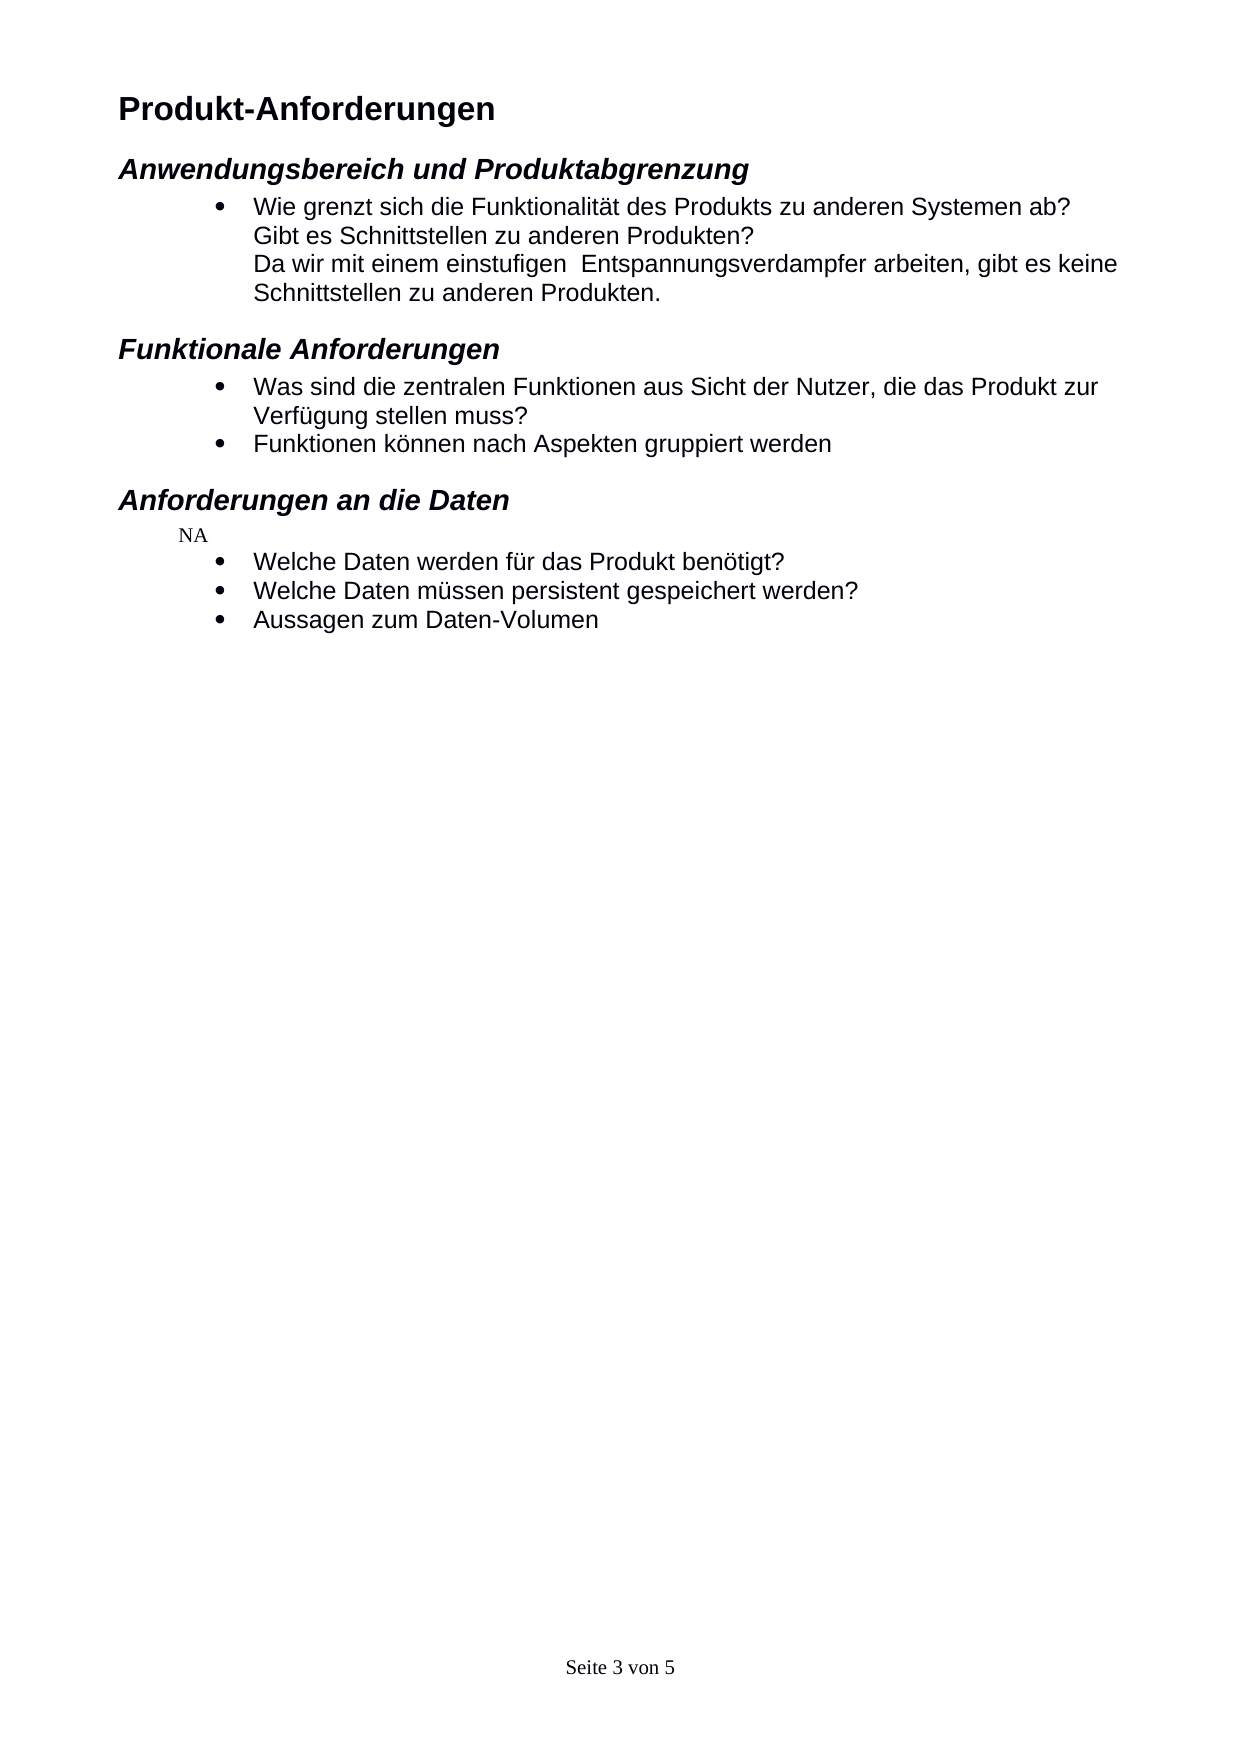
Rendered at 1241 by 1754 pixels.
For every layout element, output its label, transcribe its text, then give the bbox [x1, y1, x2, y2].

list Aussagen zum Daten-Volumen [216, 605, 1122, 634]
text NA [178, 523, 1122, 547]
list Welche Daten müssen persistent gespeichert werden? [216, 576, 1122, 605]
list Welche Daten werden für das Produkt benötigt? [216, 547, 1122, 576]
subtitle Funktionale Anforderungen [118, 332, 1122, 366]
subtitle Anwendungsbereich und Produktabgrenzung [118, 152, 1122, 186]
list Da wir mit einem einstufigen Entspannungsverdampfer arbeiten, gibt es keine Schnittstellen zu anderen Produkten. [253, 249, 1122, 307]
list Funktionen können nach Aspekten gruppiert werden [216, 429, 1122, 458]
subtitle Anforderungen an die Daten [118, 483, 1122, 517]
subtitle Produkt-Anforderungen [118, 89, 1122, 127]
list Wie grenzt sich die Funktionalität des Produkts zu anderen Systemen ab? Gibt es Schnittstellen zu anderen Produkten? [216, 192, 1122, 249]
list Was sind die zentralen Funktionen aus Sicht der Nutzer, die das Produkt zur Verfügung stellen muss? [216, 372, 1122, 429]
